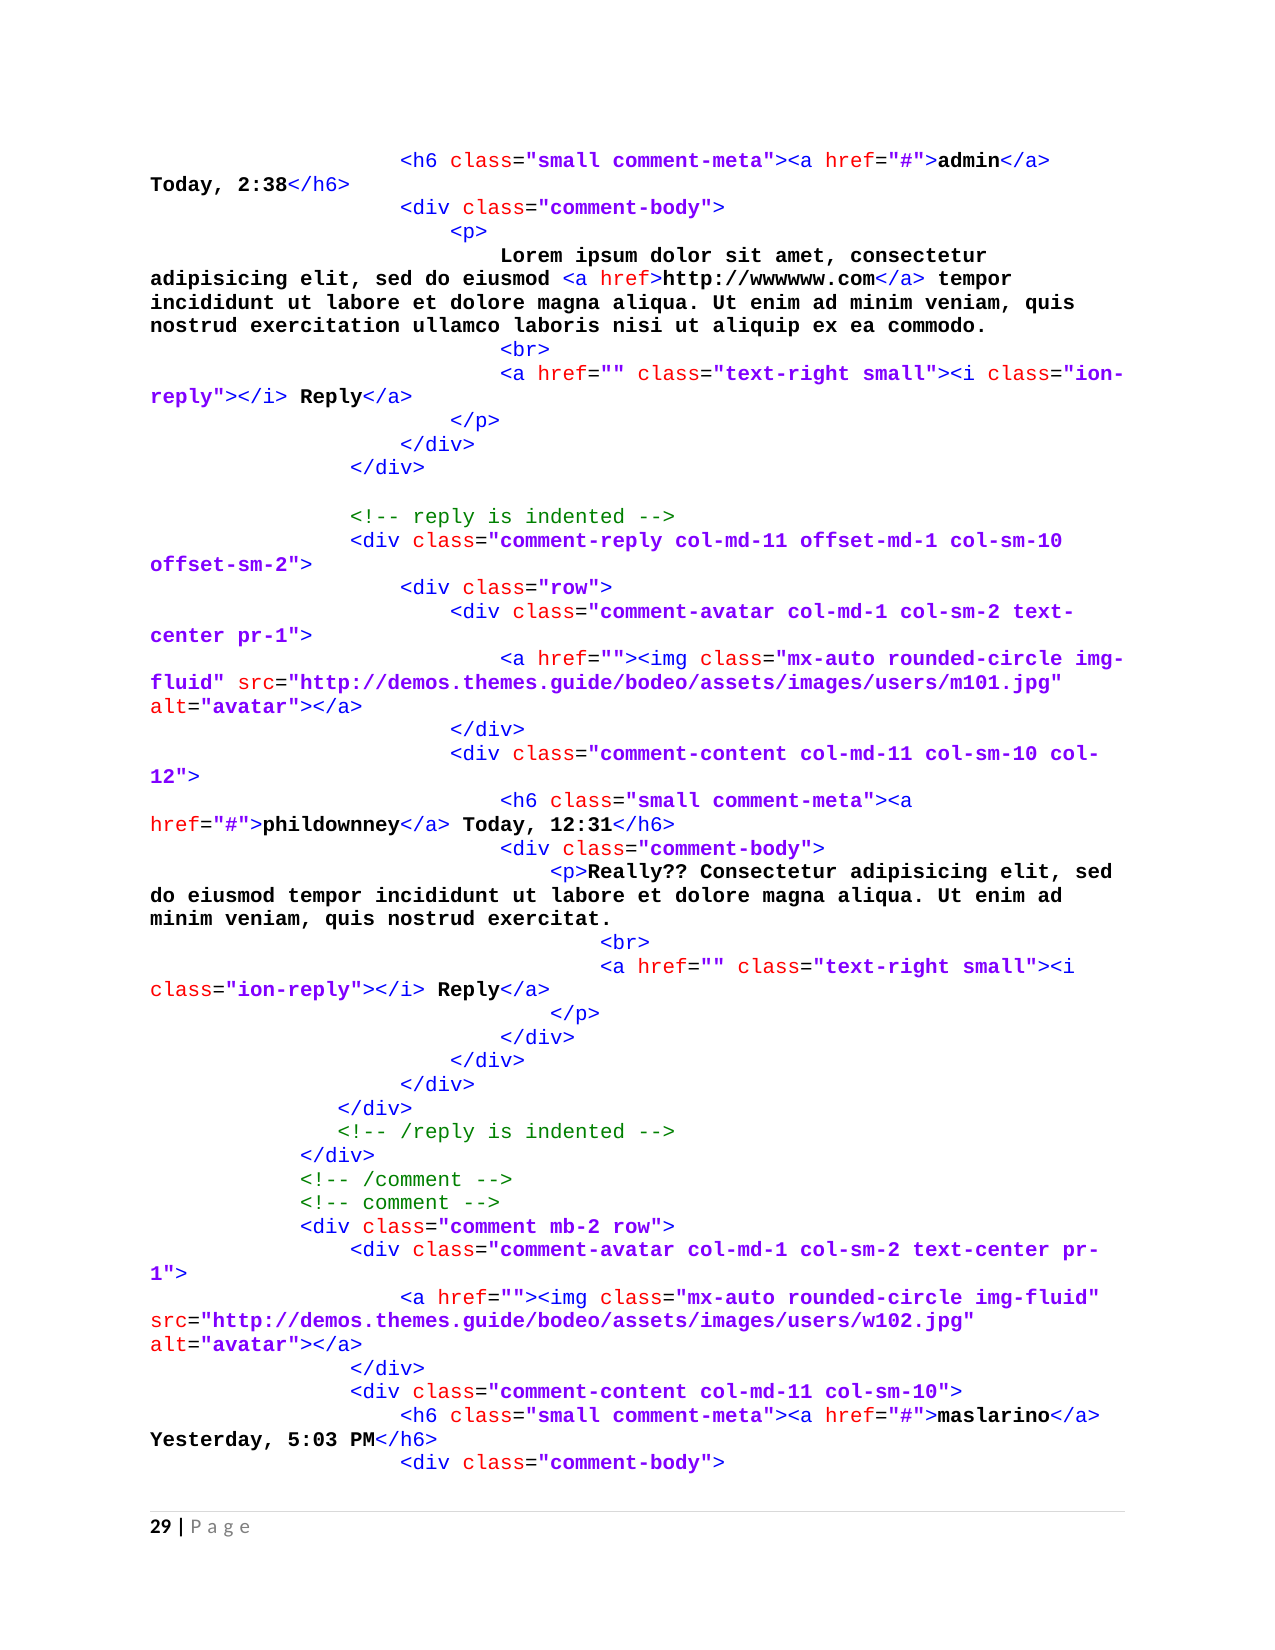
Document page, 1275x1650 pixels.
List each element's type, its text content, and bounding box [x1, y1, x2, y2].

text </div> [150, 1098, 1125, 1121]
text <h6 class="small comment-meta"><a href="#">maslarino</a> Yesterday, 5:03 PM</h6> [150, 1405, 1125, 1452]
text <div class="comment mb-2 row"> [150, 1216, 1125, 1239]
text <div class="comment-avatar col-md-1 col-sm-2 text-center pr-1"> [150, 1239, 1125, 1287]
text <div class="row"> [150, 577, 1125, 601]
text </div> [150, 1027, 1125, 1050]
text </div> [150, 1074, 1125, 1098]
text <h6 class="small comment-meta"><a href="#">admin</a> Today, 2:38</h6> [150, 150, 1125, 197]
text <h6 class="small comment-meta"><a href="#">phildownney</a> Today, 12:31</h6> [150, 790, 1125, 837]
text <div class="comment-content col-md-11 col-sm-10"> [150, 1381, 1125, 1405]
text <!-- reply is indented --> [150, 506, 1125, 530]
text <div class="comment-body"> [150, 837, 1125, 861]
text <div class="comment-body"> [150, 197, 1125, 221]
text Lorem ipsum dolor sit amet, consectetur adipisicing elit, sed do eiusmod <a href>http://wwwwww.com</a> tempor incididunt ut labore et dolore magna aliqua. Ut enim ad minim veniam, quis nostrud exercitation ullamco laboris nisi ut aliquip ex ea commodo. [150, 244, 1125, 339]
text </div> [150, 1145, 1125, 1168]
text <a href=""><img class="mx-auto rounded-circle img-fluid" src="http://demos.themes.guide/bodeo/assets/images/users/w102.jpg" alt="avatar"></a> [150, 1287, 1125, 1358]
text </p> [150, 1003, 1125, 1027]
text </p> [150, 410, 1125, 434]
text <a href=""><img class="mx-auto rounded-circle img-fluid" src="http://demos.themes.guide/bodeo/assets/images/users/m101.jpg" alt="avatar"></a> [150, 648, 1125, 719]
text <div class="comment-content col-md-11 col-sm-10 col-12"> [150, 743, 1125, 790]
text <p> [150, 221, 1125, 244]
text </div> [150, 719, 1125, 743]
text <a href="" class="text-right small"><i class="ion-reply"></i> Reply</a> [150, 363, 1125, 410]
text <div class="comment-reply col-md-11 offset-md-1 col-sm-10 offset-sm-2"> [150, 530, 1125, 577]
text </div> [150, 434, 1125, 457]
text </div> [150, 457, 1125, 481]
text </div> [150, 1358, 1125, 1381]
text <div class="comment-avatar col-md-1 col-sm-2 text-center pr-1"> [150, 601, 1125, 648]
text <br> [150, 932, 1125, 956]
text <p>Really?? Consectetur adipisicing elit, sed do eiusmod tempor incididunt ut labore et dolore magna aliqua. Ut enim ad minim veniam, quis nostrud exercitat. [150, 861, 1125, 932]
text </div> [150, 1050, 1125, 1074]
text <!-- comment --> [150, 1192, 1125, 1216]
text <br> [150, 339, 1125, 363]
text <!-- /comment --> [150, 1168, 1125, 1192]
text <a href="" class="text-right small"><i class="ion-reply"></i> Reply</a> [150, 956, 1125, 1003]
text <div class="comment-body"> [150, 1452, 1125, 1476]
text <!-- /reply is indented --> [150, 1121, 1125, 1145]
